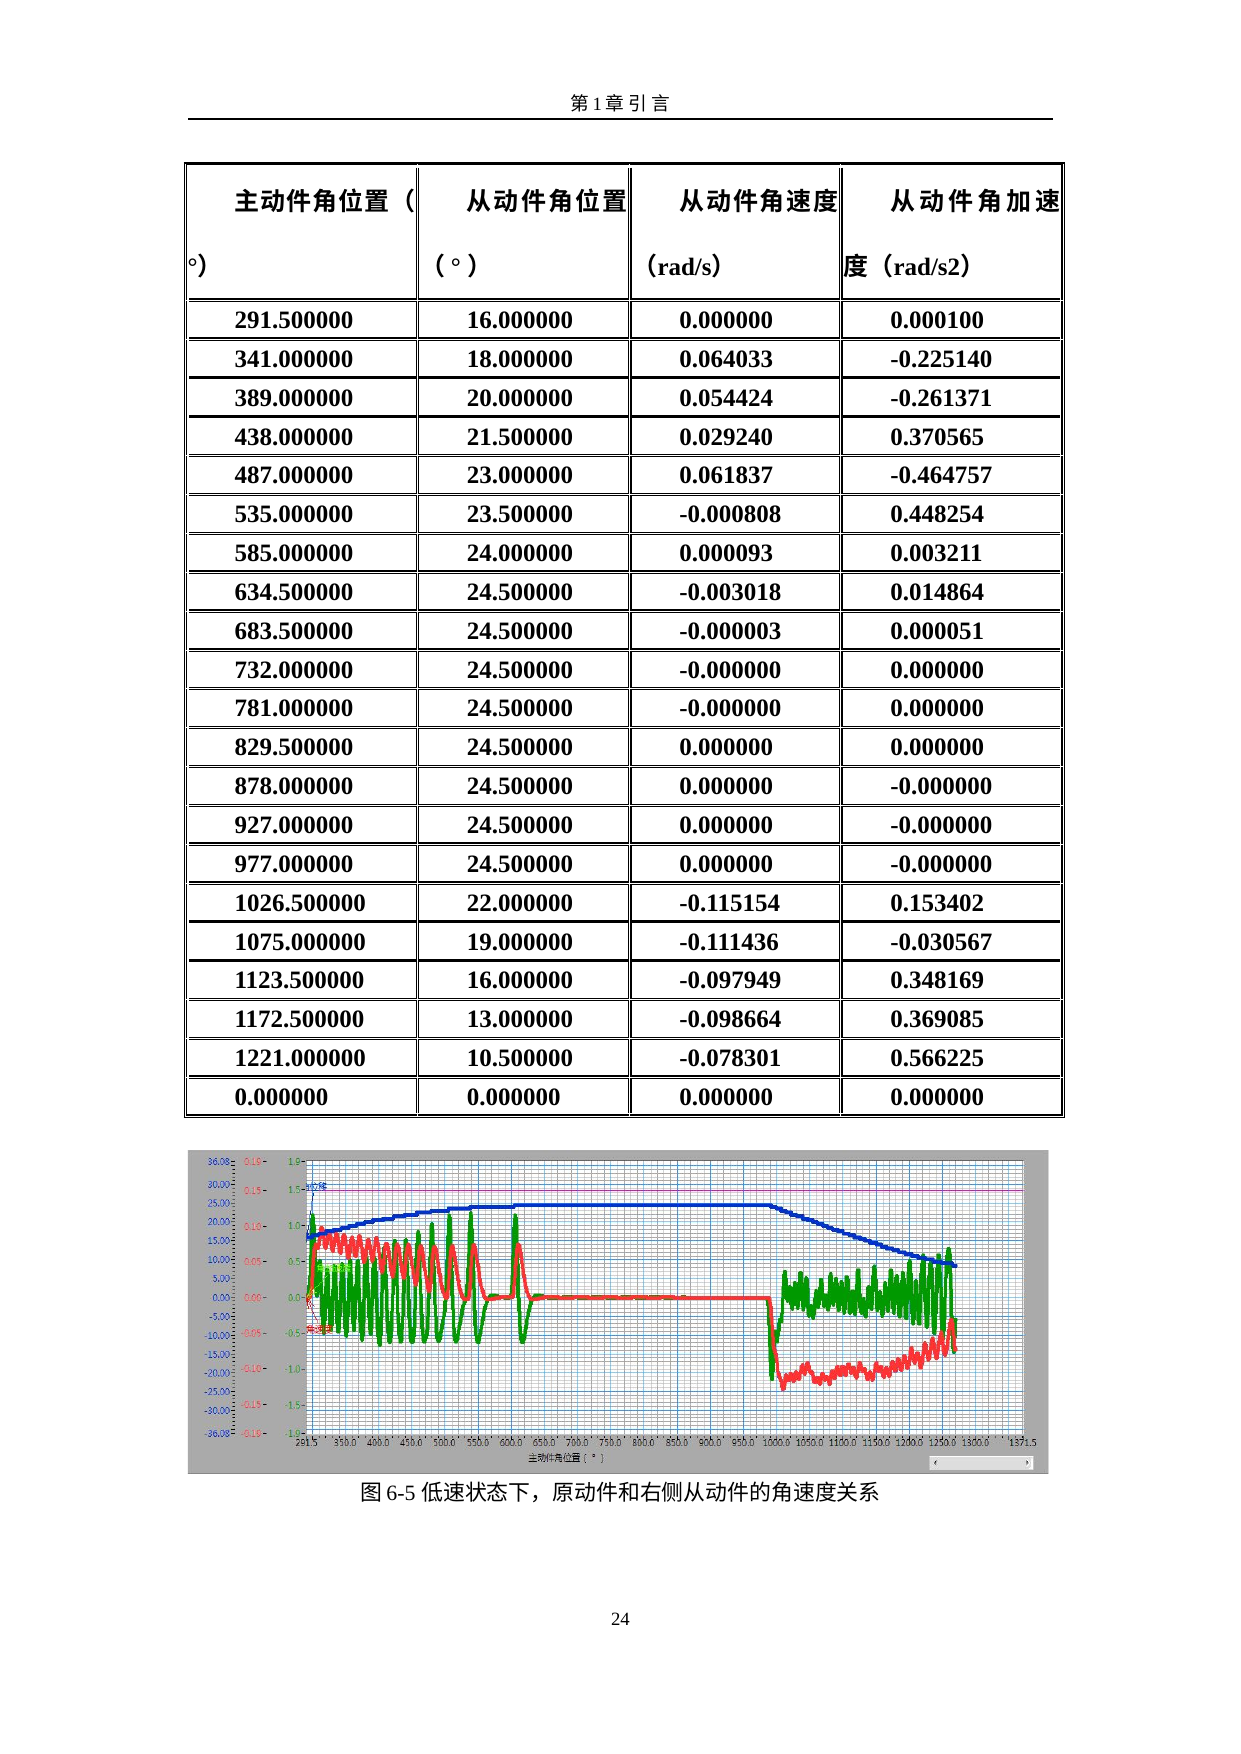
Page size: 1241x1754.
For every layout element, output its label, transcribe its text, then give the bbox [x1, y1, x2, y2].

table_cell 0.003211 [843, 531, 1062, 570]
table_cell 20.000000 [419, 379, 628, 415]
table_cell 977.000000 [187, 842, 416, 881]
table_cell 0.448254 [841, 493, 1063, 531]
table_cell 829.500000 [185, 726, 417, 764]
table_cell 438.000000 [187, 415, 416, 454]
table_cell 732.000000 [187, 648, 416, 687]
table_cell 21.500000 [419, 418, 628, 454]
table_cell 24.500000 [419, 690, 628, 726]
table_cell -0.000000 [843, 765, 1062, 803]
text 图6-5 低速状态下，原动件和右侧从动件的角速度关系 [187, 1475, 1053, 1507]
table_cell 683.500000 [187, 609, 416, 648]
table_cell -0.225140 [843, 337, 1062, 376]
table_cell 0.348169 [843, 959, 1061, 998]
table_header 从动件角加速度（rad/s2） [841, 165, 1061, 298]
table_cell 24.000000 [419, 535, 628, 570]
table_cell 16.000000 [419, 302, 628, 337]
table_cell 0.000000 [418, 1075, 630, 1114]
table_cell -0.098664 [632, 1001, 839, 1037]
table_cell -0.000000 [632, 652, 839, 687]
table_cell 0.064033 [632, 341, 839, 376]
table_cell 0.014864 [843, 570, 1062, 609]
table_cell -0.030567 [843, 920, 1061, 959]
table_cell 0.000000 [632, 768, 839, 803]
table_cell 291.500000 [187, 298, 416, 337]
table_cell 0.369085 [841, 998, 1063, 1037]
table_cell 0.000093 [632, 535, 839, 570]
table_cell -0.000000 [632, 690, 839, 726]
table_cell 0.000000 [841, 726, 1063, 764]
table_cell 341.000000 [187, 337, 416, 376]
table_cell 0.566225 [841, 1037, 1063, 1075]
table_cell 1172.500000 [185, 998, 417, 1037]
table_cell -0.464757 [841, 454, 1063, 493]
table_cell 23.000000 [419, 457, 628, 493]
table_cell 0.000000 [841, 687, 1063, 726]
table_cell -0.115154 [632, 885, 839, 920]
picture [187, 1150, 1049, 1474]
table_cell 0.061837 [632, 457, 839, 493]
table_cell 24.500000 [419, 807, 628, 842]
table_cell -0.003018 [632, 574, 839, 609]
table_cell -0.111436 [632, 923, 839, 959]
table_header 从动件角速度（rad/s） [630, 164, 841, 298]
table_cell 0.000000 [630, 1075, 841, 1114]
table_cell 0.370565 [843, 415, 1061, 454]
table_cell 19.000000 [419, 923, 628, 959]
table_cell 487.000000 [185, 454, 417, 493]
table_cell 0.054424 [632, 379, 839, 415]
table_cell -0.097949 [632, 962, 839, 998]
table_cell 0.000051 [843, 609, 1062, 648]
table_cell 24.500000 [419, 846, 628, 881]
table_cell -0.000003 [632, 613, 839, 648]
table_cell 0.153402 [843, 881, 1062, 920]
table_cell 24.500000 [419, 768, 628, 803]
table_cell 23.500000 [419, 496, 628, 531]
table_cell 389.000000 [187, 376, 416, 415]
table_header 从动件角位置（ ° ） [418, 164, 630, 298]
table_cell 1075.000000 [187, 920, 416, 959]
table_cell 1221.000000 [185, 1037, 417, 1075]
table_cell 10.500000 [419, 1040, 628, 1075]
table_cell 585.000000 [187, 531, 416, 570]
table_cell 24.500000 [419, 652, 628, 687]
table_cell 0.000000 [187, 1075, 417, 1114]
table_cell 0.000000 [632, 846, 839, 881]
table_cell -0.078301 [632, 1040, 839, 1075]
table_cell 1123.500000 [187, 959, 416, 998]
table_cell 0.000100 [843, 298, 1062, 337]
table_cell 1026.500000 [187, 881, 416, 920]
table_cell 781.000000 [185, 687, 417, 726]
table_cell 927.000000 [187, 804, 416, 842]
table_header 主动件角位置（ °） [187, 165, 417, 298]
table_cell 878.000000 [187, 765, 416, 803]
table_cell 535.000000 [185, 493, 417, 531]
table_cell -0.000000 [843, 804, 1062, 842]
table_cell 0.000000 [632, 729, 839, 764]
table_cell 634.500000 [187, 570, 416, 609]
table_cell 0.000000 [632, 302, 839, 337]
table_cell 24.500000 [419, 729, 628, 764]
table_cell 0.000000 [632, 807, 839, 842]
table_cell 24.500000 [419, 574, 628, 609]
table_cell 0.000000 [841, 1075, 1062, 1114]
table_cell 0.000000 [843, 648, 1062, 687]
table_cell 22.000000 [419, 885, 628, 920]
table_cell -0.000000 [843, 842, 1062, 881]
table_cell 16.000000 [419, 962, 628, 998]
table_cell 13.000000 [419, 1001, 628, 1037]
table_cell 0.029240 [632, 418, 839, 454]
table_cell 24.500000 [419, 613, 628, 648]
table_cell -0.261371 [843, 376, 1061, 415]
table_cell -0.000808 [632, 496, 839, 531]
table_cell 18.000000 [419, 341, 628, 376]
